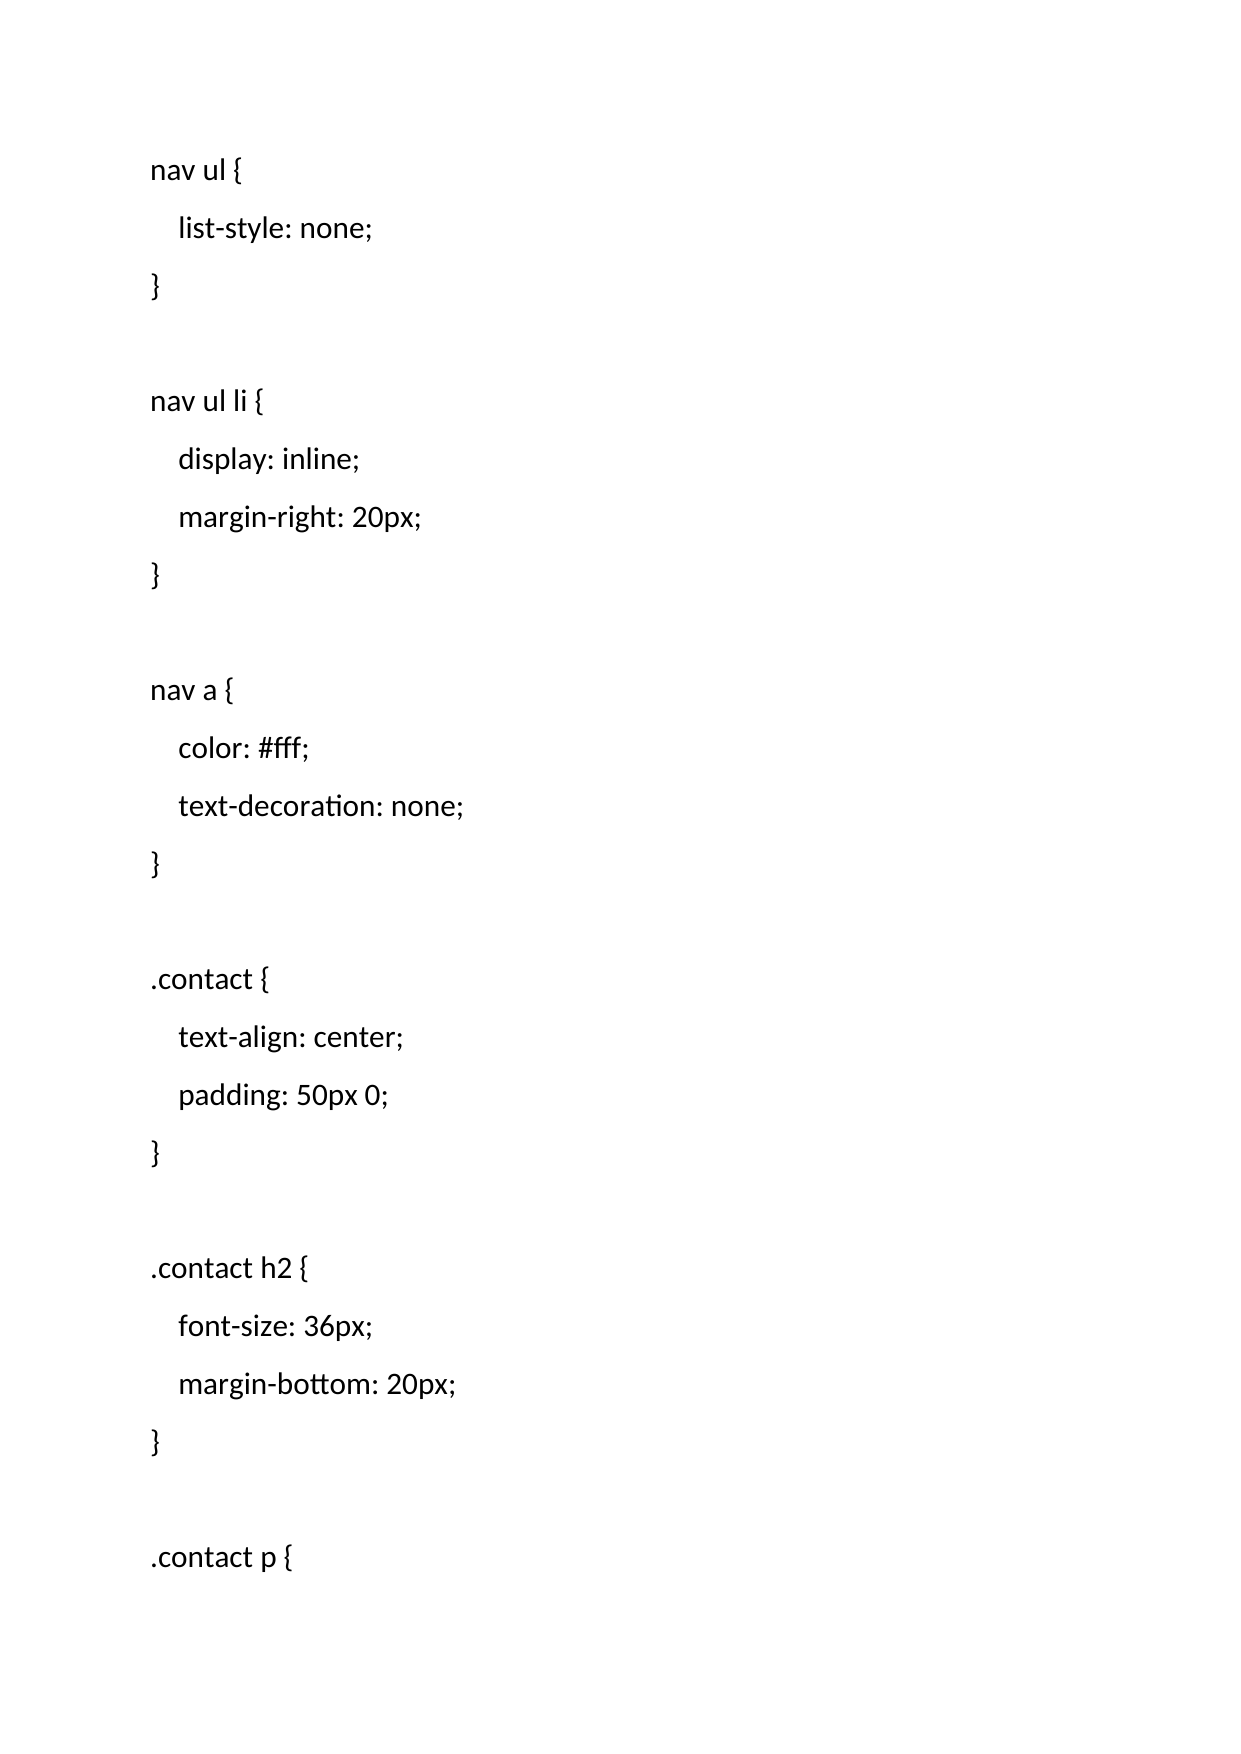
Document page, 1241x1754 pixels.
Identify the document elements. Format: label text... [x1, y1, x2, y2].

text } [150, 1422, 1090, 1460]
text list-style: none; [150, 208, 1090, 246]
text } [150, 555, 1090, 593]
text color: #fff; [150, 728, 1090, 766]
text } [150, 844, 1090, 882]
text nav ul li { [150, 381, 1090, 419]
text margin-right: 20px; [150, 497, 1090, 535]
text nav a { [150, 670, 1090, 708]
text nav ul { [150, 150, 1090, 188]
text .contact p { [150, 1537, 1090, 1576]
text display: inline; [150, 439, 1090, 477]
text font-size: 36px; [150, 1306, 1090, 1344]
text .contact h2 { [150, 1248, 1090, 1287]
text } [150, 1133, 1090, 1171]
text .contact { [150, 959, 1090, 997]
text margin-bottom: 20px; [150, 1364, 1090, 1402]
text text-align: center; [150, 1017, 1090, 1055]
text } [150, 266, 1090, 304]
text padding: 50px 0; [150, 1075, 1090, 1113]
text text-decoration: none; [150, 786, 1090, 824]
